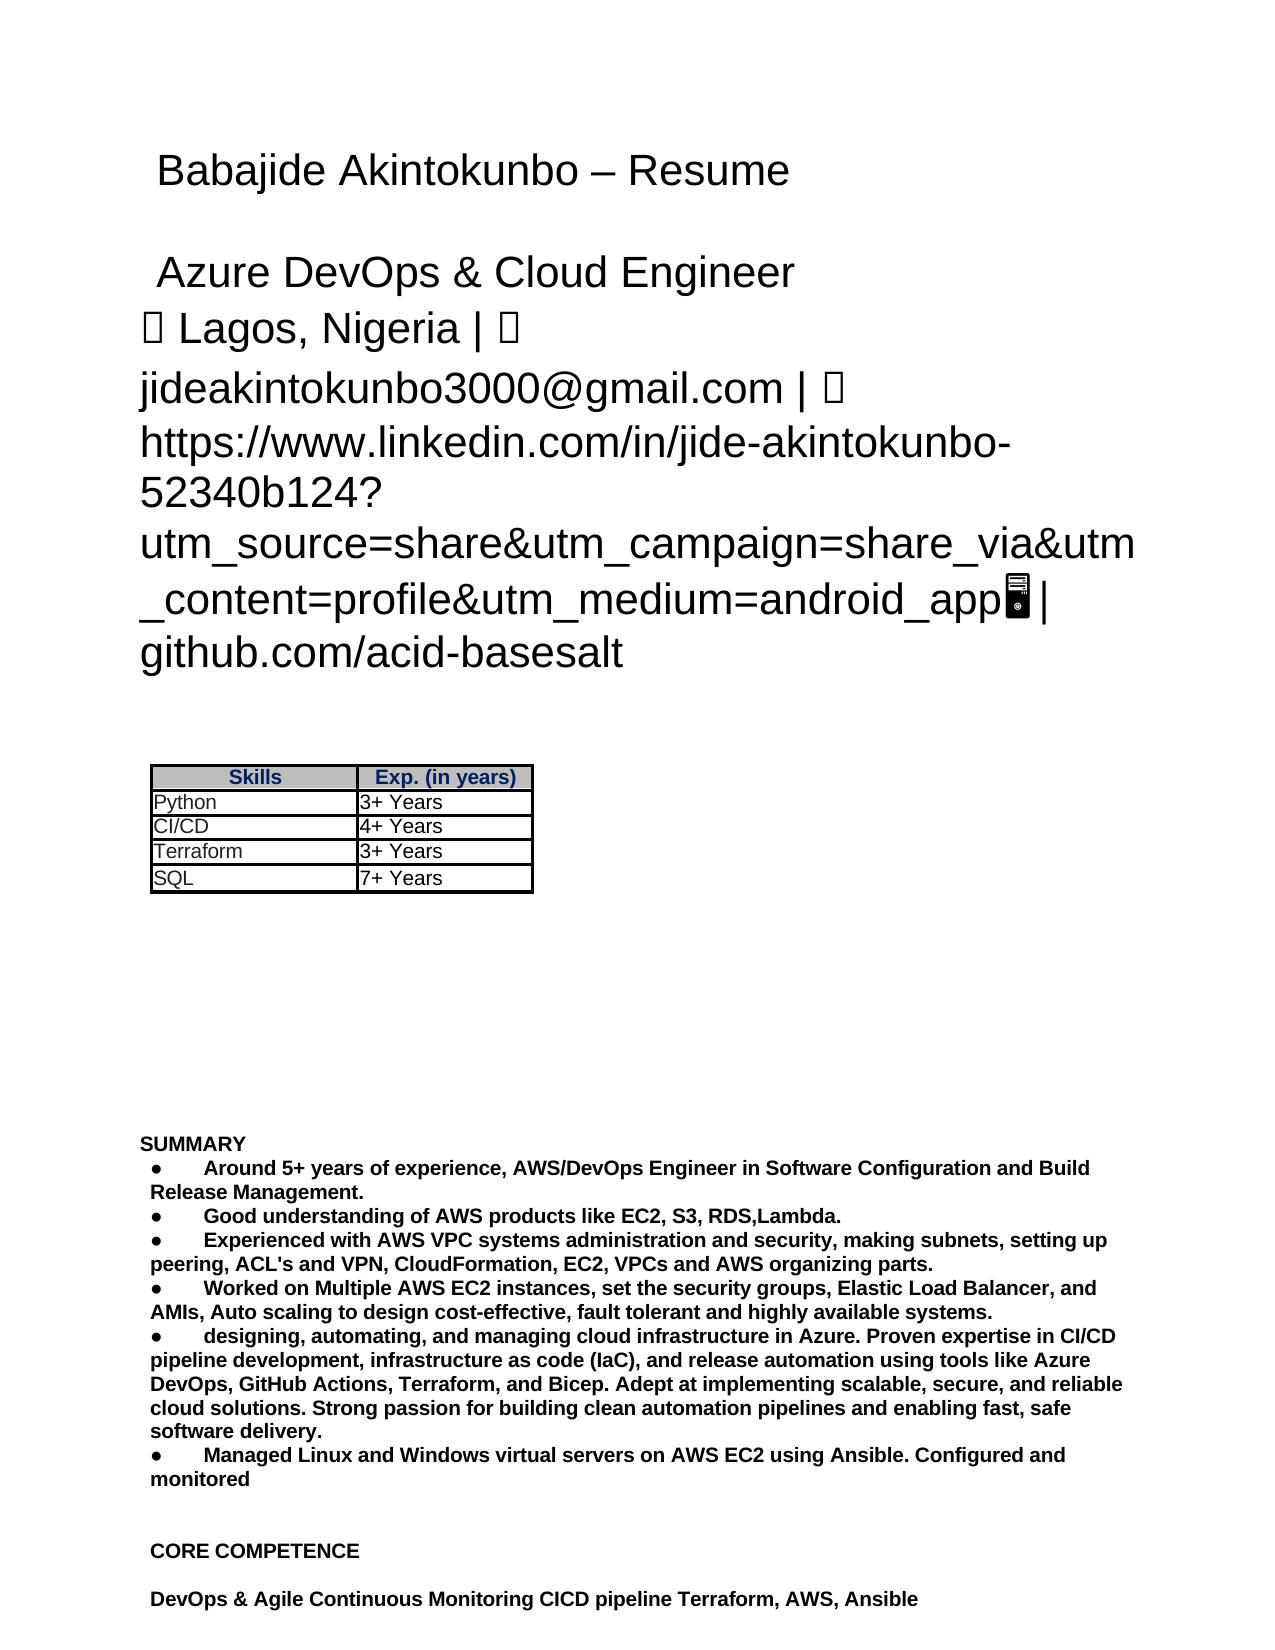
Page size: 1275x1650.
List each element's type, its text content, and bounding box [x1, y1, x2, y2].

text 📍 Lagos, Nigeria | 📧 jideakintokunbo3000@gmail.com | 🔗 https://www.linkedin.com/in/jide-akintokunbo-52340b124?utm_source=share&utm_campaign=share_via&utm_content=profile&utm_medium=android_app🖥️| github.com/acid-basesalt [139, 297, 1137, 677]
subtitle ● Good understanding of AWS products like EC2, S3, RDS,Lambda. [150, 1204, 1137, 1228]
table_cell SQL [153, 866, 356, 890]
subtitle ● Around 5+ years of experience, AWS/DevOps Engineer in Software Configuration and Build Release Management. [150, 1156, 1137, 1204]
table_cell 4+ Years [359, 817, 531, 838]
subtitle ● Worked on Multiple AWS EC2 instances, set the security groups, Elastic Load Balancer, and AMIs, Auto scaling to design cost-effective, fault tolerant and highly available systems. [150, 1276, 1137, 1323]
table_header Skills [153, 767, 356, 788]
table_cell 3+ Years [359, 792, 531, 813]
table_cell Terraform [153, 841, 356, 863]
table_cell 3+ Years [359, 841, 531, 863]
text Babajide Akintokunbo – Resume [156, 144, 1137, 195]
subtitle DevOps & Agile Continuous Monitoring CICD pipeline Terraform, AWS, Ansible [150, 1587, 1137, 1611]
subtitle ● Managed Linux and Windows virtual servers on AWS EC2 using Ansible. Configured and monitored [150, 1443, 1137, 1491]
table_cell CI/CD [153, 817, 356, 838]
subtitle CORE COMPETENCE [150, 1539, 1137, 1563]
subtitle ● designing, automating, and managing cloud infrastructure in Azure. Proven expertise in CI/CD pipeline development, infrastructure as code (IaC), and release automation using tools like Azure DevOps, GitHub Actions, Terraform, and Bicep. Adept at implementing scalable, secure, and reliable cloud solutions. Strong passion for building clean automation pipelines and enabling fast, safe software delivery. [150, 1323, 1137, 1443]
subtitle ● Experienced with AWS VPC systems administration and security, making subnets, setting up peering, ACL's and VPN, CloudFormation, EC2, VPCs and AWS organizing parts. [150, 1228, 1137, 1276]
subtitle SUMMARY [139, 1132, 1137, 1156]
table_cell Python [153, 792, 356, 813]
text Azure DevOps & Cloud Engineer [156, 246, 1137, 297]
table_header Exp. (in years) [359, 767, 531, 788]
table_cell 7+ Years [359, 866, 531, 890]
